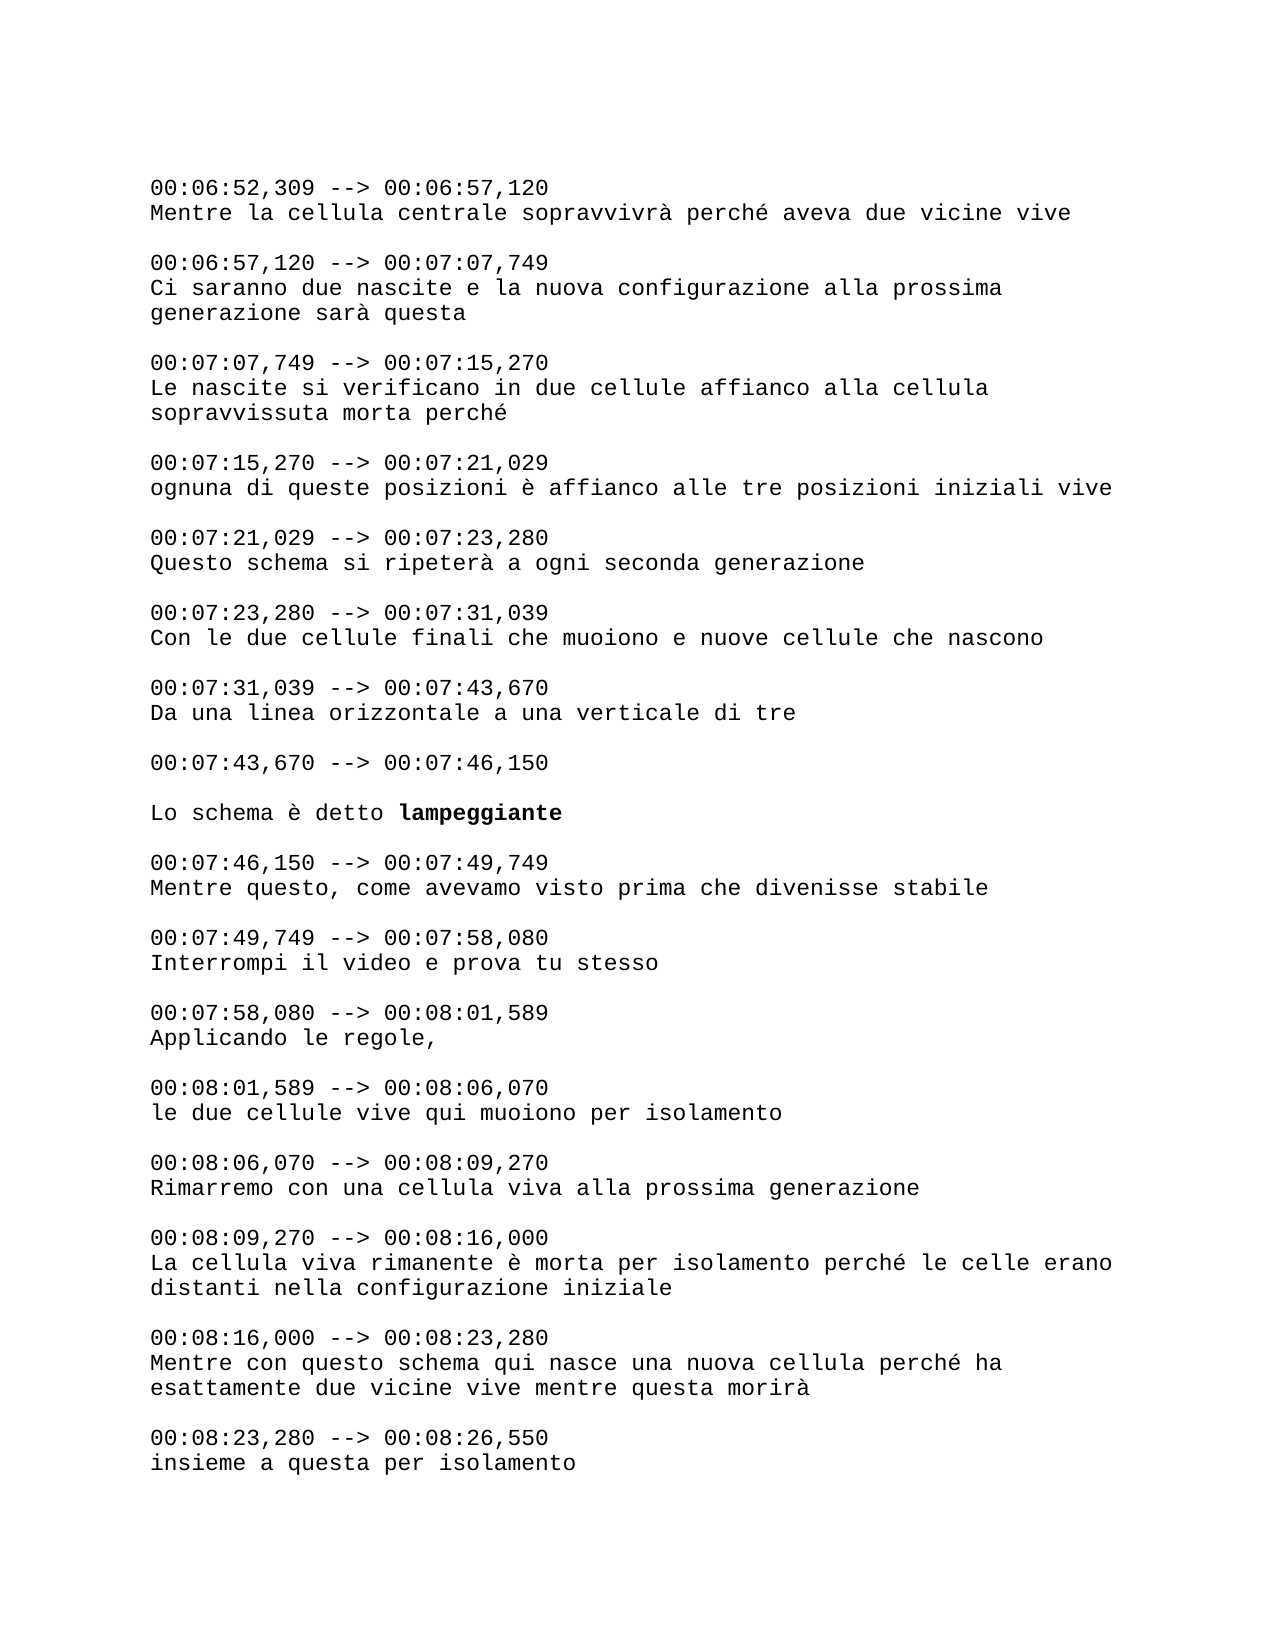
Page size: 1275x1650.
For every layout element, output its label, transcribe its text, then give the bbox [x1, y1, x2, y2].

text le due cellule vive qui muoiono per isolamento [150, 1100, 1125, 1125]
text 00:08:09,270 --> 00:08:16,000 [150, 1225, 1125, 1250]
text 00:07:43,670 --> 00:07:46,150 [150, 750, 1125, 775]
text insieme a questa per isolamento [150, 1450, 1125, 1475]
text 00:07:07,749 --> 00:07:15,270 [150, 350, 1125, 375]
text Questo schema si ripeterà a ogni seconda generazione [150, 550, 1125, 575]
text Rimarremo con una cellula viva alla prossima generazione [150, 1175, 1125, 1200]
text 00:08:01,589 --> 00:08:06,070 [150, 1075, 1125, 1100]
text Mentre la cellula centrale sopravvivrà perché aveva due vicine vive [150, 200, 1125, 225]
text Da una linea orizzontale a una verticale di tre [150, 700, 1125, 725]
text 00:08:23,280 --> 00:08:26,550 [150, 1425, 1125, 1450]
text 00:06:52,309 --> 00:06:57,120 [150, 175, 1125, 200]
text Mentre questo, come avevamo visto prima che divenisse stabile [150, 875, 1125, 900]
text 00:06:57,120 --> 00:07:07,749 [150, 250, 1125, 275]
text Mentre con questo schema qui nasce una nuova cellula perché ha esattamente due vicine vive mentre questa morirà [150, 1350, 1125, 1400]
text 00:07:15,270 --> 00:07:21,029 [150, 450, 1125, 475]
text ognuna di queste posizioni è affianco alle tre posizioni iniziali vive [150, 475, 1125, 500]
text 00:07:58,080 --> 00:08:01,589 [150, 1000, 1125, 1025]
text Lo schema è detto lampeggiante [150, 800, 1125, 825]
text 00:07:23,280 --> 00:07:31,039 [150, 600, 1125, 625]
text 00:08:06,070 --> 00:08:09,270 [150, 1150, 1125, 1175]
text La cellula viva rimanente è morta per isolamento perché le celle erano distanti nella configurazione iniziale [150, 1250, 1125, 1300]
text 00:07:21,029 --> 00:07:23,280 [150, 525, 1125, 550]
text Con le due cellule finali che muoiono e nuove cellule che nascono [150, 625, 1125, 650]
text Le nascite si verificano in due cellule affianco alla cellula sopravvissuta morta perché [150, 375, 1125, 425]
text 00:08:16,000 --> 00:08:23,280 [150, 1325, 1125, 1350]
text 00:07:49,749 --> 00:07:58,080 [150, 925, 1125, 950]
text Interrompi il video e prova tu stesso [150, 950, 1125, 975]
text Applicando le regole, [150, 1025, 1125, 1050]
text 00:07:46,150 --> 00:07:49,749 [150, 850, 1125, 875]
text 00:07:31,039 --> 00:07:43,670 [150, 675, 1125, 700]
text Ci saranno due nascite e la nuova configurazione alla prossima generazione sarà questa [150, 275, 1125, 325]
